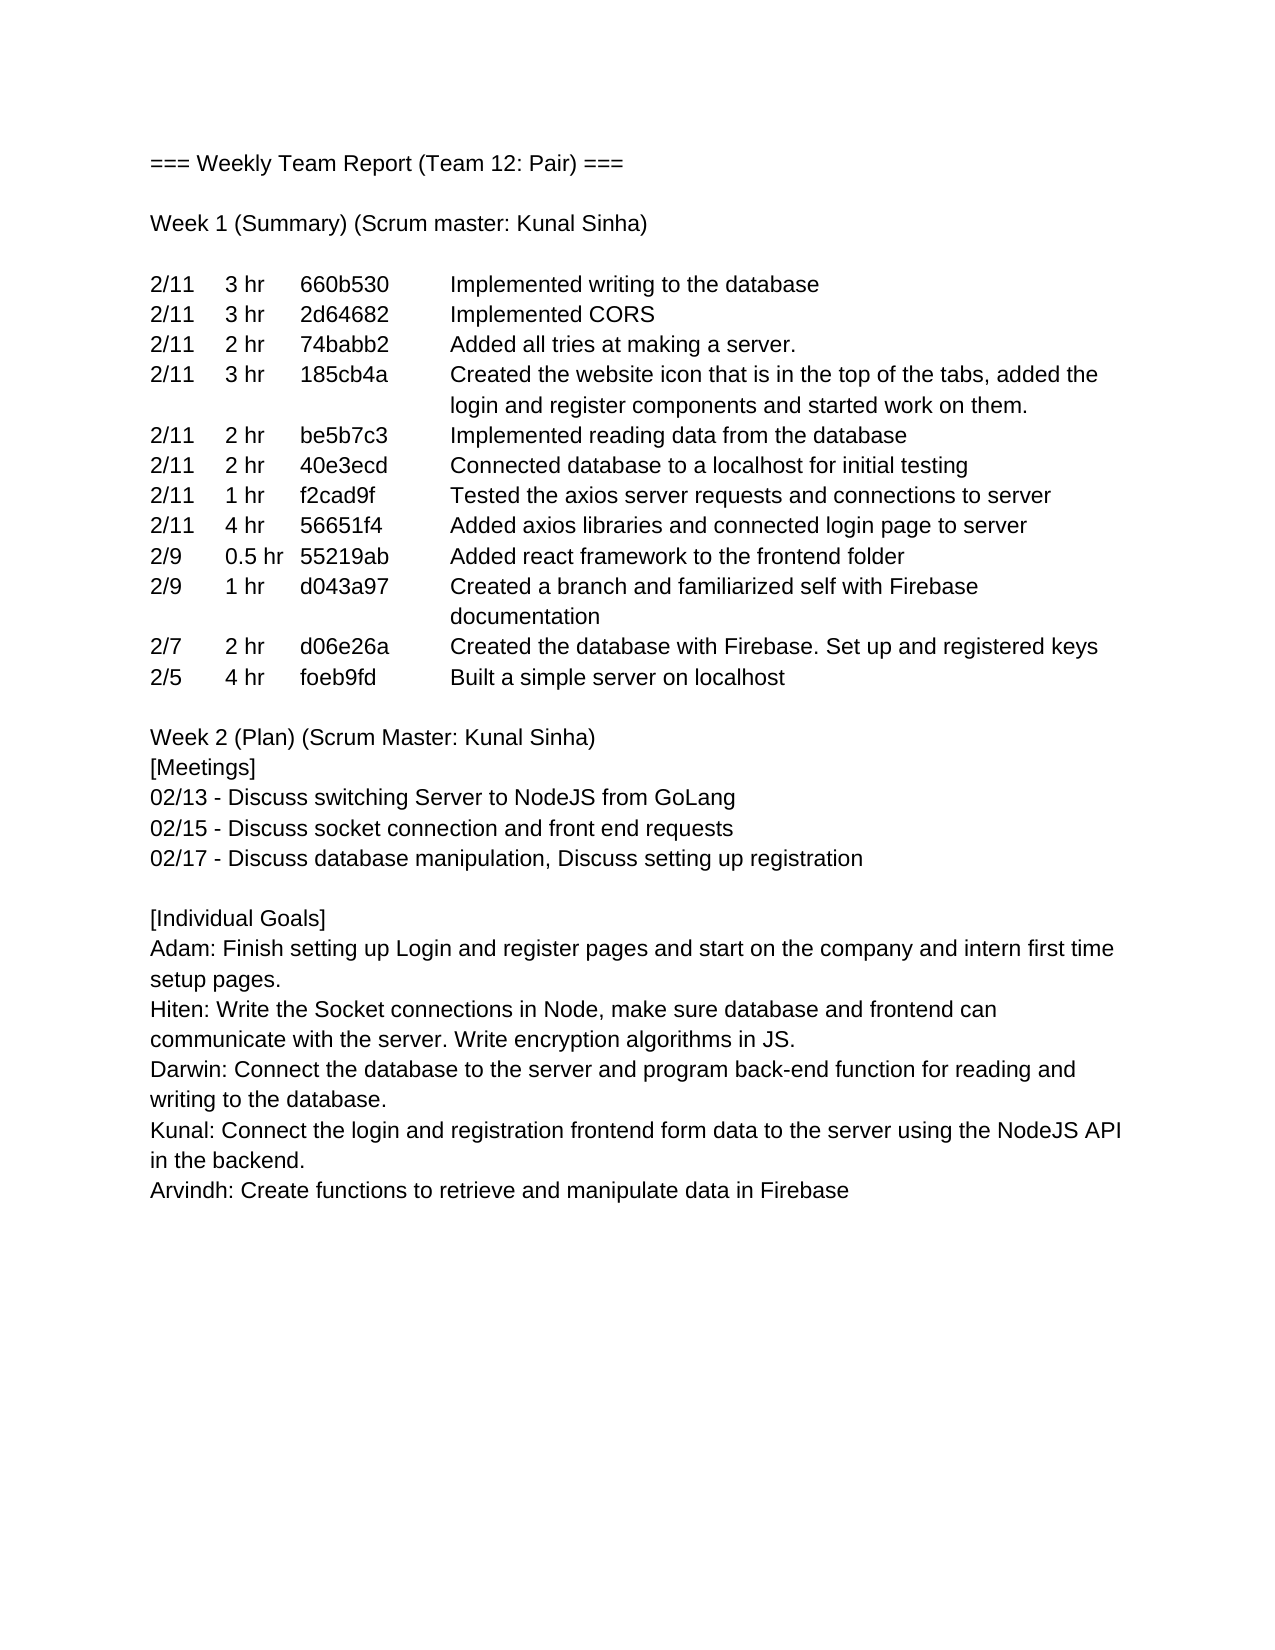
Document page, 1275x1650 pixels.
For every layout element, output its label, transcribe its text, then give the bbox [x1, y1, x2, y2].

text === Weekly Team Report (Team 12: Pair) === [150, 150, 1125, 176]
text 2/11 2 hr be5b7c3 Implemented reading data from the database [150, 422, 1125, 448]
text 2/11 3 hr 185cb4a Created the website icon that is in the top of the tabs, added the [150, 361, 1125, 388]
text Kunal: Connect the login and registration frontend form data to the server using the NodeJS API in the backend. [150, 1117, 1125, 1173]
text Week 1 (Summary) (Scrum master: Kunal Sinha) [150, 210, 1125, 237]
text 02/17 - Discuss database manipulation, Discuss setting up registration [150, 845, 1125, 871]
text Hiten: Write the Socket connections in Node, make sure database and frontend can communicate with the server. Write encryption algorithms in JS. [150, 996, 1125, 1052]
text 2/11 2 hr 40e3ecd Connected database to a localhost for initial testing [150, 452, 1125, 478]
text Adam: Finish setting up Login and register pages and start on the company and intern first time setup pages. [150, 935, 1125, 992]
text 2/11 3 hr 2d64682 Implemented CORS [150, 301, 1125, 327]
text 2/9 1 hr d043a97 Created a branch and familiarized self with Firebase [150, 573, 1125, 599]
text Arvindh: Create functions to retrieve and manipulate data in Firebase [150, 1177, 1125, 1203]
text [Meetings] [150, 754, 1125, 781]
text 02/15 - Discuss socket connection and front end requests [150, 814, 1125, 841]
text 2/11 2 hr 74babb2 Added all tries at making a server. [150, 331, 1125, 358]
text Darwin: Connect the database to the server and program back-end function for reading and writing to the database. [150, 1056, 1125, 1113]
text 2/11 4 hr 56651f4 Added axios libraries and connected login page to server [150, 512, 1125, 539]
text 2/9 0.5 hr 55219ab Added react framework to the frontend folder [150, 543, 1125, 569]
text documentation [375, 603, 1125, 629]
text Week 2 (Plan) (Scrum Master: Kunal Sinha) [150, 724, 1125, 750]
text 2/11 1 hr f2cad9f Tested the axios server requests and connections to server [150, 482, 1125, 509]
text 2/7 2 hr d06e26a Created the database with Firebase. Set up and registered keys 2/5 4 hr foeb9fd Built a simple server on localhost [150, 633, 1125, 690]
text 02/13 - Discuss switching Server to NodeJS from GoLang [150, 784, 1125, 811]
text [Individual Goals] [150, 905, 1125, 932]
text login and register components and started work on them. [375, 392, 1125, 418]
text 2/11 3 hr 660b530 Implemented writing to the database [150, 271, 1125, 297]
